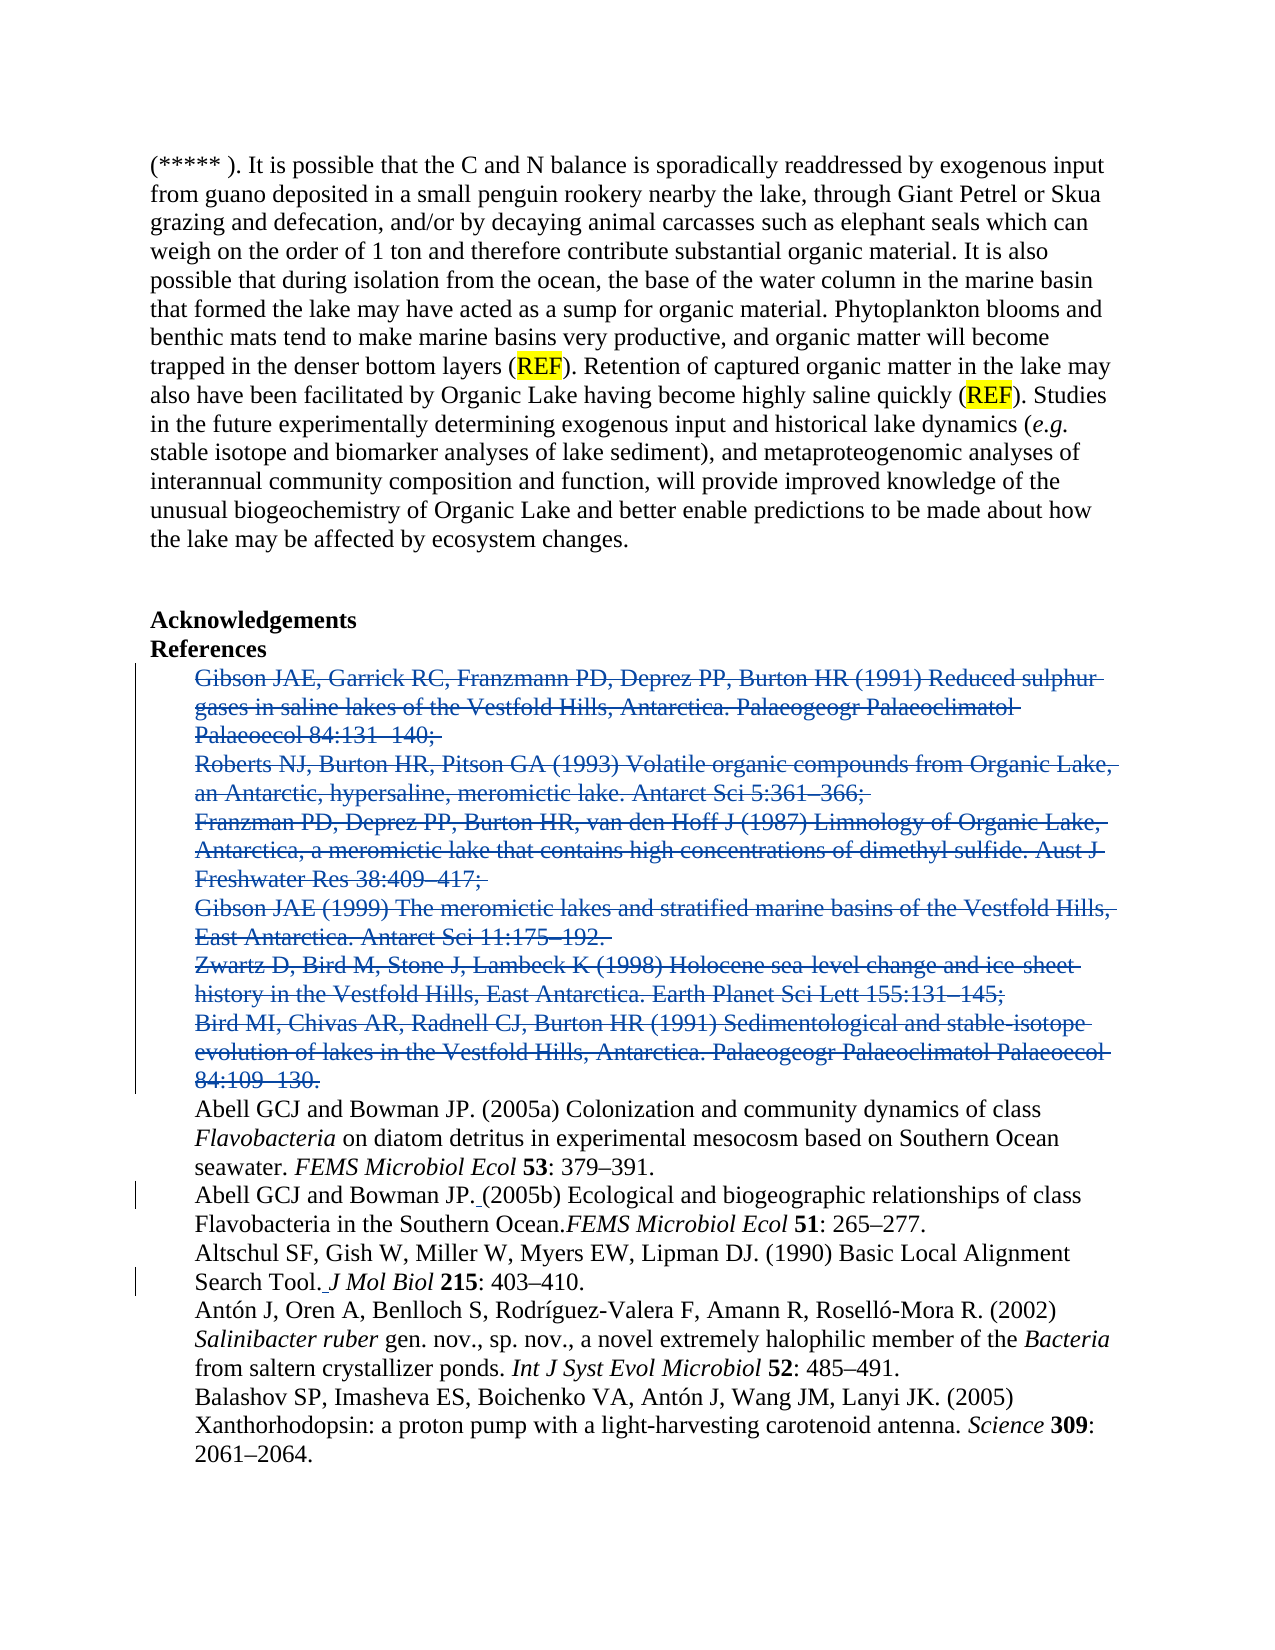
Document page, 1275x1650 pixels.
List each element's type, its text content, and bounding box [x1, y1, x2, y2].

subtitle Acknowledgements [150, 606, 1125, 634]
text Altschul SF, Gish W, Miller W, Myers EW, Lipman DJ. (1990) Basic Local Alignment Search Tool.J Mol Biol 215: 403–410. [194, 1238, 1125, 1296]
text Balashov SP, Imasheva ES, Boichenko VA, Antón J, Wang JM, Lanyi JK. (2005) Xanthorhodopsin: a proton pump with a light-harvesting carotenoid antenna. Science 309: 2061–2064. [194, 1382, 1125, 1468]
subtitle References [150, 634, 1125, 663]
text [150, 150, 1125, 552]
text Abell GCJ and Bowman JP.(2005b) Ecological and biogeographic relationships of class Flavobacteria in the Southern Ocean.FEMS Microbiol Ecol 51: 265–277. [194, 1181, 1125, 1238]
text Abell GCJ and Bowman JP. (2005a) Colonization and community dynamics of class Flavobacteria on diatom detritus in experimental mesocosm based on Southern Ocean seawater. FEMS Microbiol Ecol 53: 379–391. [194, 1094, 1125, 1181]
text Antón J, Oren A, Benlloch S, Rodríguez-Valera F, Amann R, Roselló-Mora R. (2002) Salinibacter ruber gen. nov., sp. nov., a novel extremely halophilic member of the Bacteria from saltern crystallizer ponds. Int J Syst Evol Microbiol 52: 485–491. [194, 1296, 1125, 1382]
